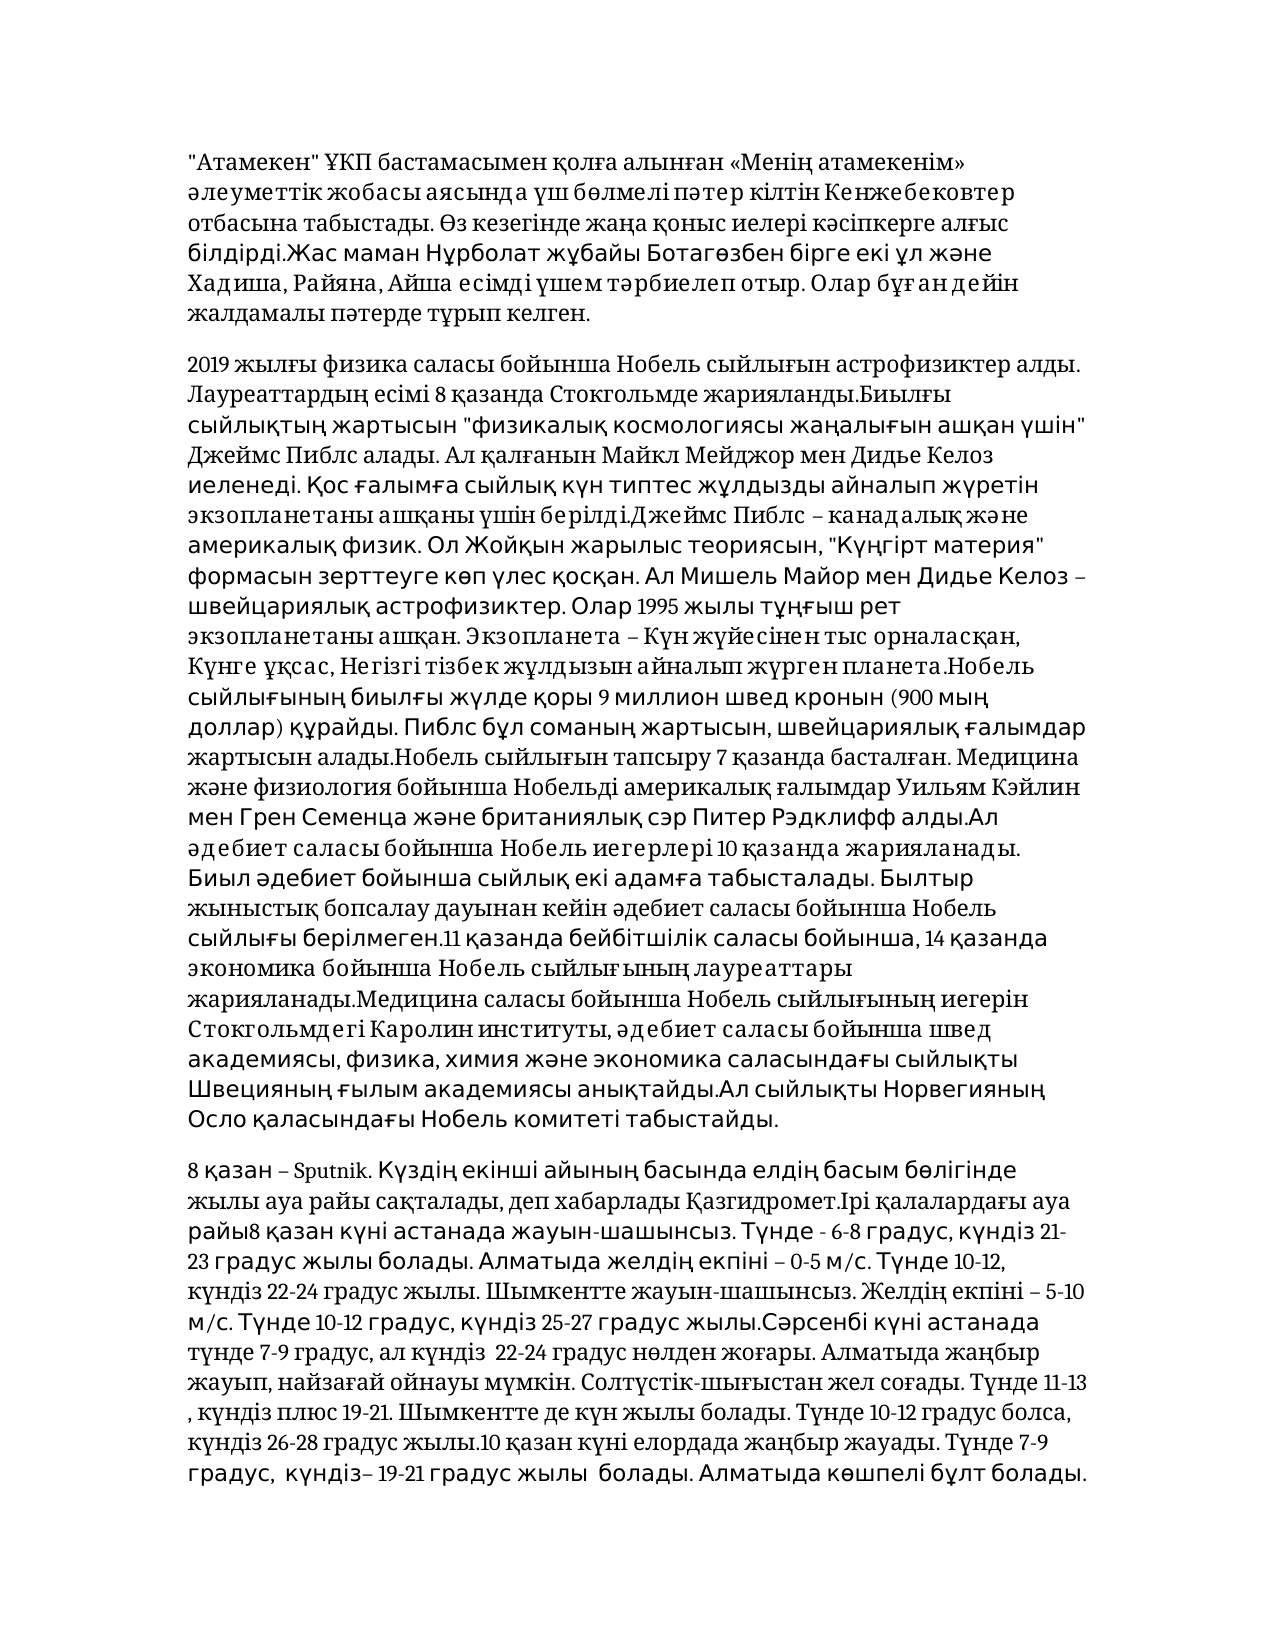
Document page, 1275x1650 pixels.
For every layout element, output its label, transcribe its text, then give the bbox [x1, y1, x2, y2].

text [187, 1158, 1087, 1487]
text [187, 150, 1087, 327]
text 2019 жылғы физика саласы бойынша Нобель сыйлығын астрофизиктер алды. Лауреаттардың есімі 8 қазанда Стокгольмде жарияланды.Биылғы сыйлықтың жартысын "физикалық космологиясы жаңалығын ашқан үшін" Джеймс Пиблс алады. Ал қалғанын Майкл Мейджор мен Дидье Келоз иеленеді. Қос ғалымға сыйлық күн типтес жұлдызды айналып жүретін экзопланетаны ашқаны үшін берілді.Джеймс Пиблс – канадалық және америкалық физик. Ол Жойқын жарылыс теориясын, "Күңгірт материя" формасын зерттеуге көп үлес қосқан. Ал Мишель Майор мен Дидье Келоз – швейцариялық астрофизиктер. Олар 1995 жылы тұңғыш рет экзопланетаны ашқан. Экзопланета – Күн жүйесінен тыс орналасқан, Күнге ұқсас, Негізгі тізбек жұлдызын айналып жүрген планета.Нобель сыйлығының биылғы жүлде қоры 9 миллион швед кронын (900 мың доллар) құрайды. Пиблс бұл соманың жартысын, швейцариялық ғалымдар жартысын алады.Нобель сыйлығын тапсыру 7 қазанда басталған. Медицина және физиология бойынша Нобельді америкалық ғалымдар Уильям Кэйлин мен Грен Семенца және британиялық сэр Питер Рэдклифф алды.Ал әдебиет саласы бойынша Нобель иегерлері 10 қазанда жарияланады. Биыл әдебиет бойынша сыйлық екі адамға табысталады. Былтыр жыныстық бопсалау дауынан кейін әдебиет саласы бойынша Нобель сыйлығы берілмеген.11 қазанда бейбітшілік саласы бойынша, 14 қазанда экономика бойынша Нобель сыйлығының лауреаттары жарияланады.Медицина саласы бойынша Нобель сыйлығының иегерін Стокгольмдегі Каролин институты, әдебиет саласы бойынша швед академиясы, физика, химия және экономика саласындағы сыйлықты Швецияның ғылым академиясы анықтайды.Ал сыйлықты Норвегияның Осло қаласындағы Нобель комитеті табыстайды. [187, 352, 1087, 1134]
